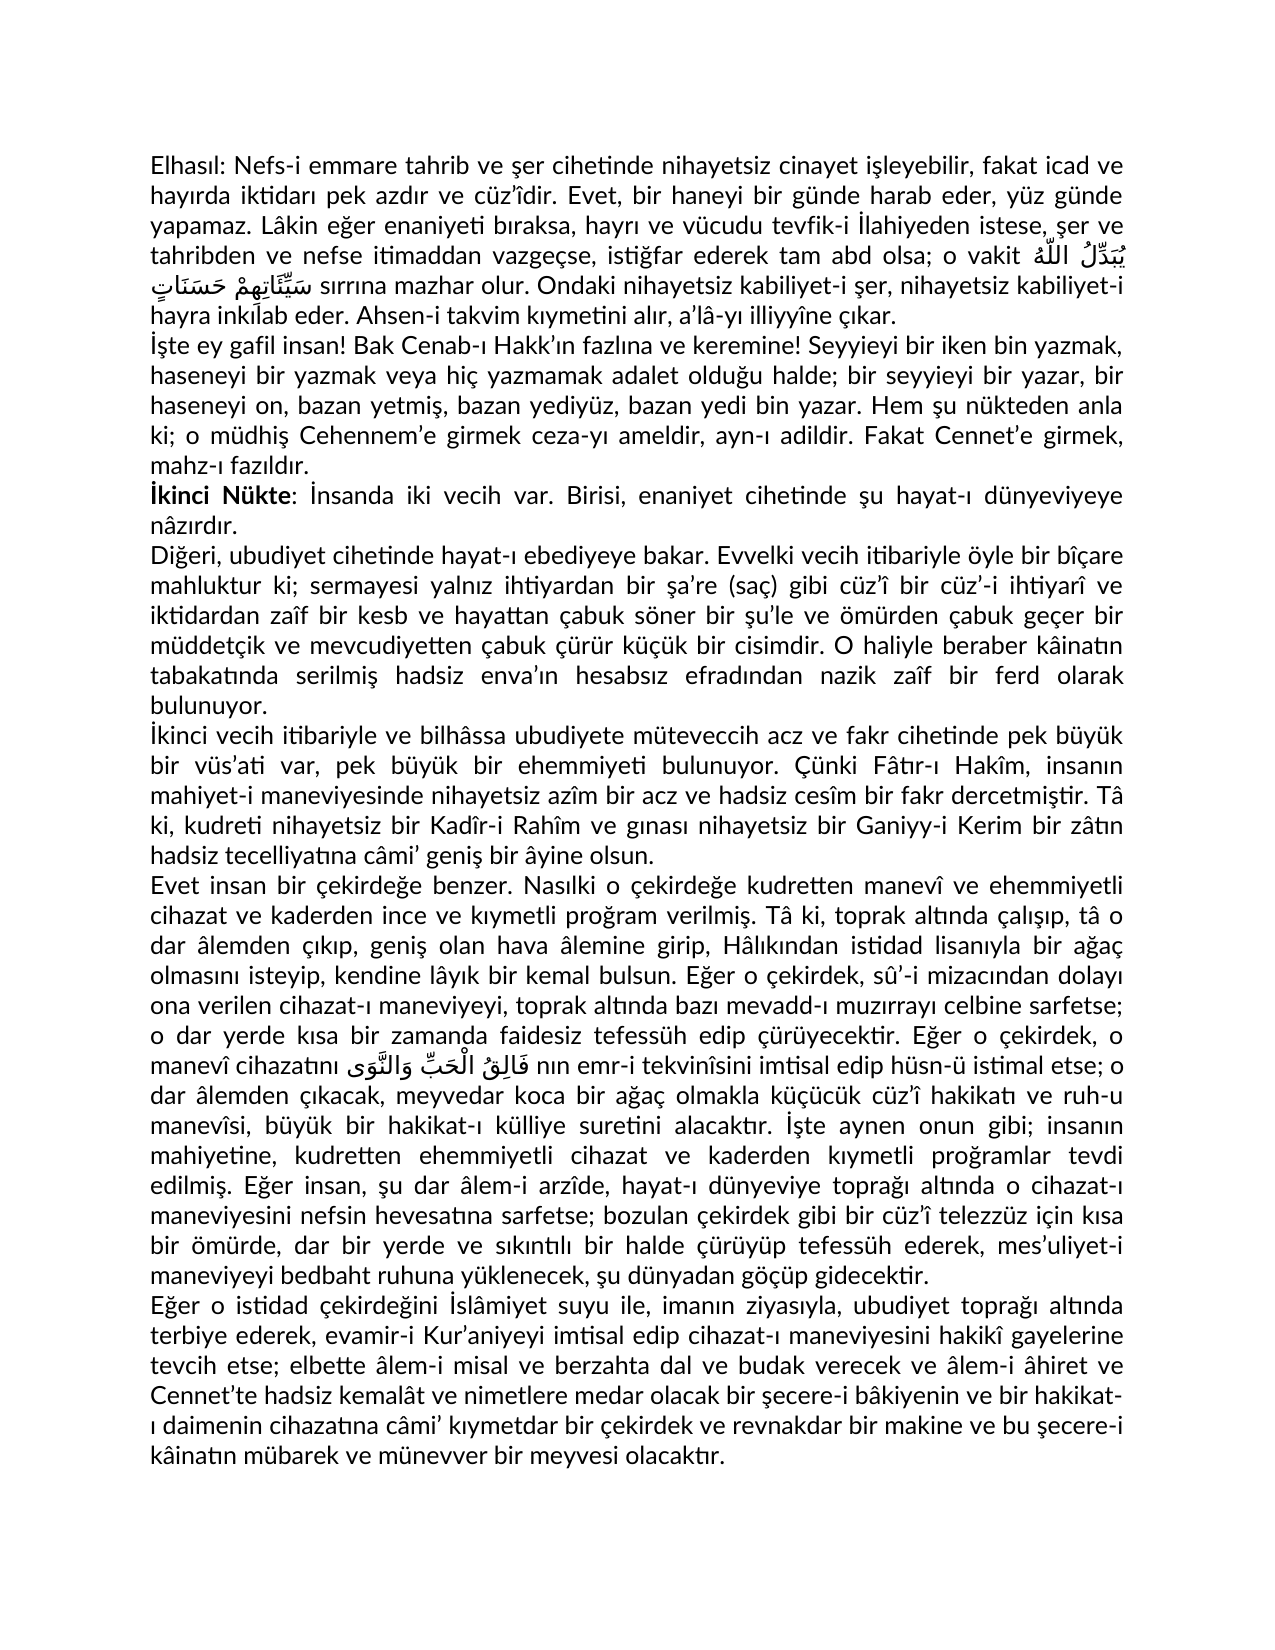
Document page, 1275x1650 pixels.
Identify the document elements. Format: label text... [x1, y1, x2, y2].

text İşte ey gafil insan! Bak Cenab-ı Hakk’ın fazlına ve keremine! Seyyieyi bir iken bin yazmak, haseneyi bir yazmak veya hiç yazmamak adalet olduğu halde; bir seyyieyi bir yazar, bir haseneyi on, bazan yetmiş, bazan yediyüz, bazan yedi bin yazar. Hem şu nükteden anla ki; o müdhiş Cehennem’e girmek ceza-yı ameldir, ayn-ı adildir. Fakat Cennet’e girmek, mahz-ı fazıldır. [150, 330, 1125, 480]
text İkinci vecih itibariyle ve bilhâssa ubudiyete müteveccih acz ve fakr cihetinde pek büyük bir vüs’ati var, pek büyük bir ehemmiyeti bulunuyor. Çünki Fâtır-ı Hakîm, insanın mahiyet-i maneviyesinde nihayetsiz azîm bir acz ve hadsiz cesîm bir fakr dercetmiştir. Tâ ki, kudreti nihayetsiz bir Kadîr-i Rahîm ve gınası nihayetsiz bir Ganiyy-i Kerim bir zâtın hadsiz tecelliyatına câmi’ geniş bir âyine olsun. [150, 720, 1125, 870]
text Elhasıl: Nefs-i emmare tahrib ve şer cihetinde nihayetsiz cinayet işleyebilir, fakat icad ve hayırda iktidarı pek azdır ve cüz’îdir. Evet, bir haneyi bir günde harab eder, yüz günde yapamaz. Lâkin eğer enaniyeti bıraksa, hayrı ve vücudu tevfik-i İlahiyeden istese, şer ve tahribden ve nefse itimaddan vazgeçse, istiğfar ederek tam abd olsa; o vakit يُبَدِّلُ اللّهُ سَيِّئَاتِهِمْ حَسَنَاتٍ sırrına mazhar olur. Ondaki nihayetsiz kabiliyet-i şer, nihayetsiz kabiliyet-i hayra inkılab eder. Ahsen-i takvim kıymetini alır, a’lâ-yı illiyyîne çıkar. [150, 150, 1125, 330]
text Diğeri, ubudiyet cihetinde hayat-ı ebediyeye bakar. Evvelki vecih itibariyle öyle bir bîçare mahluktur ki; sermayesi yalnız ihtiyardan bir şa’re (saç) gibi cüz’î bir cüz’-i ihtiyarî ve iktidardan zaîf bir kesb ve hayattan çabuk söner bir şu’le ve ömürden çabuk geçer bir müddetçik ve mevcudiyetten çabuk çürür küçük bir cisimdir. O haliyle beraber kâinatın tabakatında serilmiş hadsiz enva’ın hesabsız efradından nazik zaîf bir ferd olarak bulunuyor. [150, 540, 1125, 720]
text İkinci Nükte: İnsanda iki vecih var. Birisi, enaniyet cihetinde şu hayat-ı dünyeviyeye nâzırdır. [150, 480, 1125, 540]
text Evet insan bir çekirdeğe benzer. Nasılki o çekirdeğe kudretten manevî ve ehemmiyetli cihazat ve kaderden ince ve kıymetli proğram verilmiş. Tâ ki, toprak altında çalışıp, tâ o dar âlemden çıkıp, geniş olan hava âlemine girip, Hâlıkından istidad lisanıyla bir ağaç olmasını isteyip, kendine lâyık bir kemal bulsun. Eğer o çekirdek, sû’-i mizacından dolayı ona verilen cihazat-ı maneviyeyi, toprak altında bazı mevadd-ı muzırrayı celbine sarfetse; o dar yerde kısa bir zamanda faidesiz tefessüh edip çürüyecektir. Eğer o çekirdek, o manevî cihazatını فَالِقُ الْحَبِّ وَالنَّوَى nın emr-i tekvinîsini imtisal edip hüsn-ü istimal etse; o dar âlemden çıkacak, meyvedar koca bir ağaç olmakla küçücük cüz’î hakikatı ve ruh-u manevîsi, büyük bir hakikat-ı külliye suretini alacaktır. İşte aynen onun gibi; insanın mahiyetine, kudretten ehemmiyetli cihazat ve kaderden kıymetli proğramlar tevdi edilmiş. Eğer insan, şu dar âlem-i arzîde, hayat-ı dünyeviye toprağı altında o cihazat-ı maneviyesini nefsin hevesatına sarfetse; bozulan çekirdek gibi bir cüz’î telezzüz için kısa bir ömürde, dar bir yerde ve sıkıntılı bir halde çürüyüp tefessüh ederek, mes’uliyet-i maneviyeyi bedbaht ruhuna yüklenecek, şu dünyadan göçüp gidecektir. [150, 870, 1125, 1290]
text Eğer o istidad çekirdeğini İslâmiyet suyu ile, imanın ziyasıyla, ubudiyet toprağı altında terbiye ederek, evamir-i Kur’aniyeyi imtisal edip cihazat-ı maneviyesini hakikî gayelerine tevcih etse; elbette âlem-i misal ve berzahta dal ve budak verecek ve âlem-i âhiret ve Cennet’te hadsiz kemalât ve nimetlere medar olacak bir şecere-i bâkiyenin ve bir hakikat-ı daimenin cihazatına câmi’ kıymetdar bir çekirdek ve revnakdar bir makine ve bu şecere-i kâinatın mübarek ve münevver bir meyvesi olacaktır. [150, 1290, 1125, 1470]
